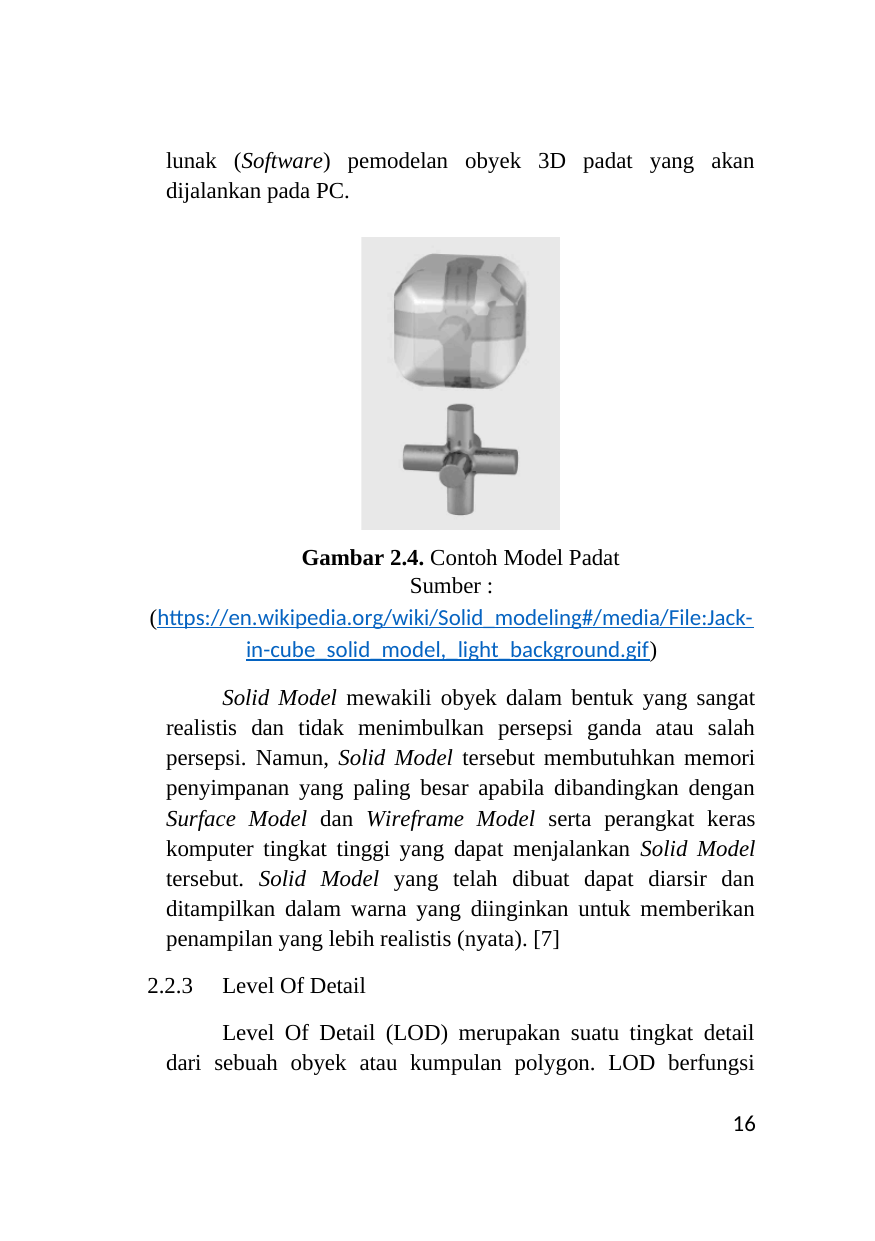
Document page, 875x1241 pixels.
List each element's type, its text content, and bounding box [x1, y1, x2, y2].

picture [361, 237, 560, 530]
text Solid Model mewakili obyek dalam bentuk yang sangat realistis dan tidak menimbulkan persepsi ganda atau salah persepsi. Namun, Solid Model tersebut membutuhkan memori penyimpanan yang paling besar apabila dibandingkan dengan Surface Model dan Wireframe Model serta perangkat keras komputer tingkat tinggi yang dapat menjalankan Solid Model tersebut. Solid Model yang telah dibuat dapat diarsir dan ditampilkan dalam warna yang diinginkan untuk memberikan penampilan yang lebih realistis (nyata). [7] [166, 684, 756, 952]
list Gambar 2.4. Contoh Model Padat [166, 544, 756, 570]
list Sumber : (https://en.wikipedia.org/wiki/Solid_modeling#/media/File:Jack-in-cube_solid_model,_light_background.gif) [147, 572, 756, 663]
list Level Of Detail [147, 972, 756, 999]
